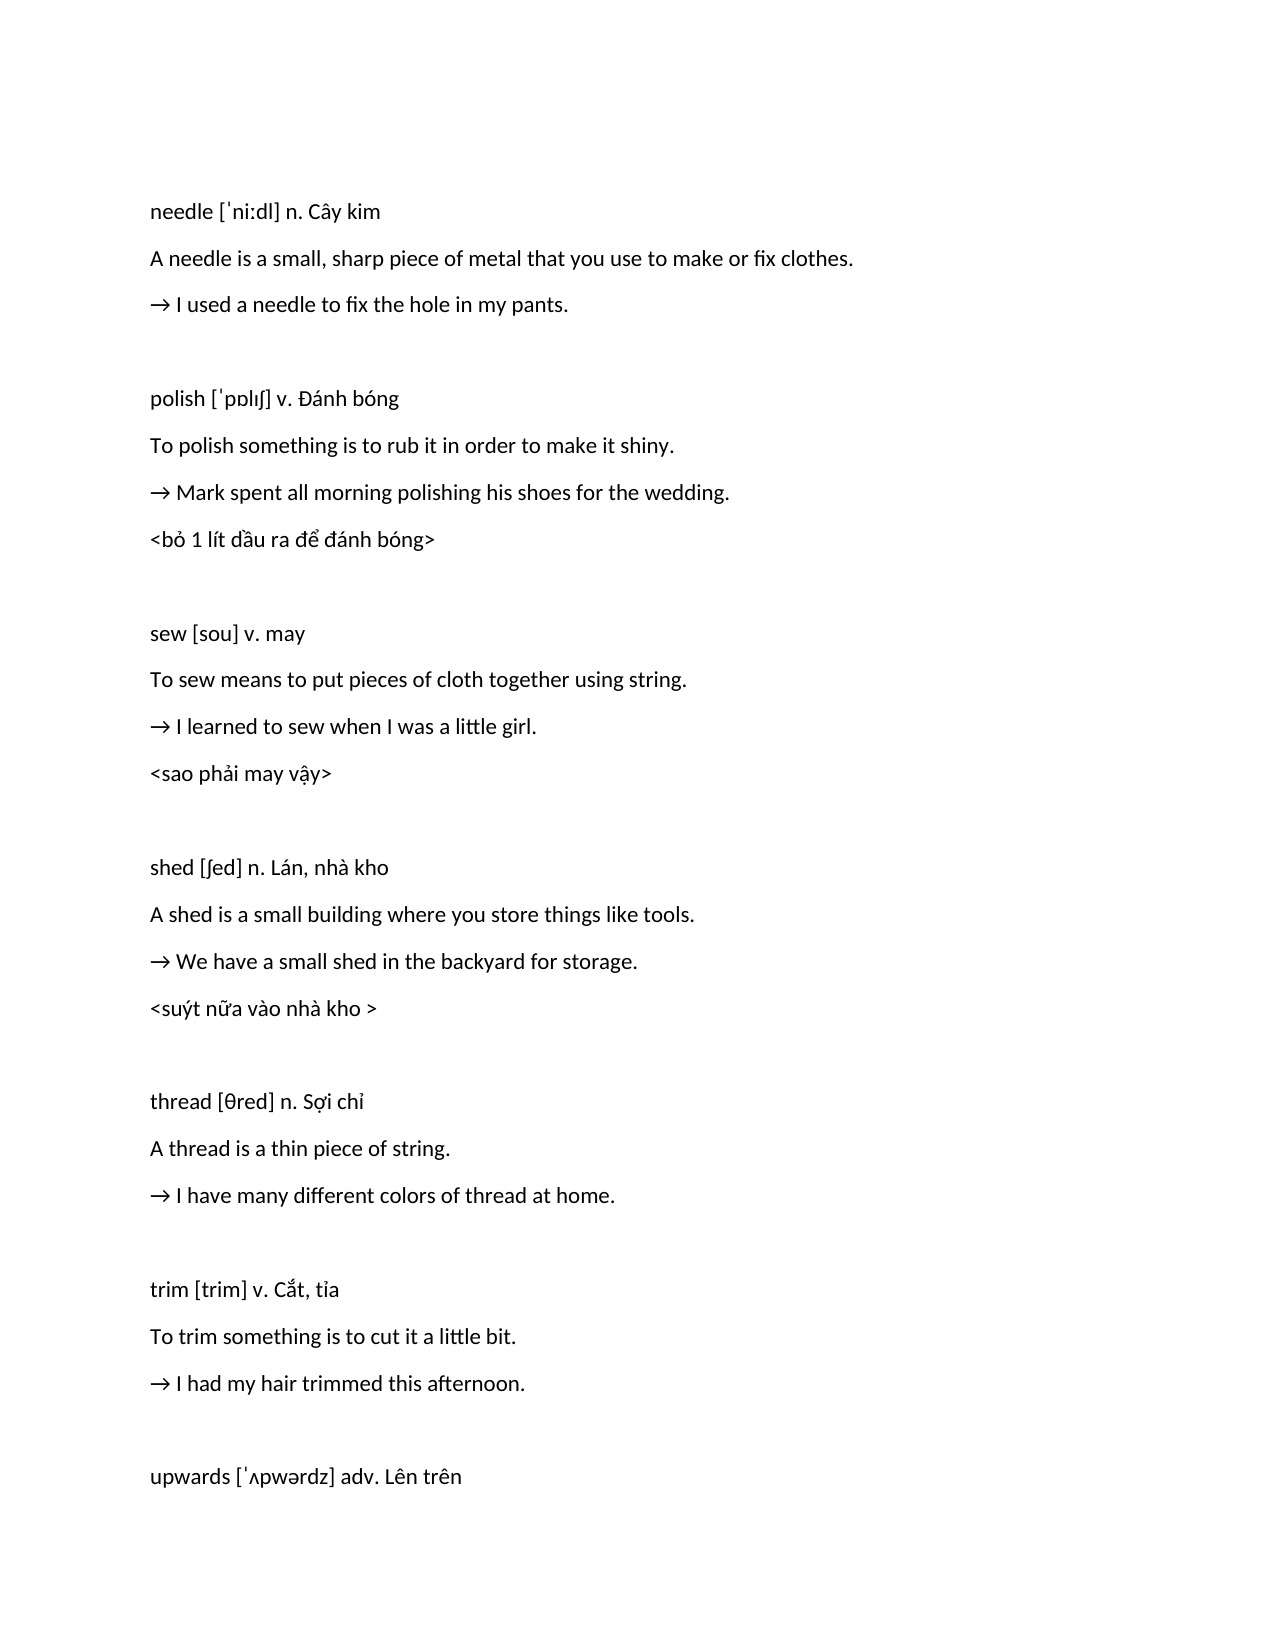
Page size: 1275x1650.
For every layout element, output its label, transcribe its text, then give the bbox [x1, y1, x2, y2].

text thread [θred] n. Sợi chỉ [150, 1087, 1125, 1116]
text To trim something is to cut it a little bit. [150, 1322, 1125, 1350]
text → Mark spent all morning polishing his shoes for the wedding. [150, 478, 1125, 506]
text → I had my hair trimmed this afternoon. [150, 1369, 1125, 1397]
text A needle is a small, sharp piece of metal that you use to make or fix clothes. [150, 244, 1125, 272]
text A shed is a small building where you store things like tools. [150, 900, 1125, 928]
text To polish something is to rub it in order to make it shiny. [150, 431, 1125, 459]
text upwards [ˈʌpwərdz] adv. Lên trên [150, 1462, 1125, 1491]
text A thread is a thin piece of string. [150, 1134, 1125, 1162]
text trim [trim] v. Cắt, tỉa [150, 1275, 1125, 1303]
text To sew means to put pieces of cloth together using string. [150, 666, 1125, 694]
text polish [ˈpɒlɪʃ] v. Đánh bóng [150, 384, 1125, 412]
text sew [sou] v. may [150, 619, 1125, 647]
text → We have a small shed in the backyard for storage. [150, 947, 1125, 975]
text → I used a needle to fix the hole in my pants. [150, 291, 1125, 319]
text <sao phải may vậy> [150, 759, 1125, 787]
text <bỏ 1 lít dầu ra để đánh bóng> [150, 525, 1125, 553]
text needle [ˈniːdl] n. Cây kim [150, 197, 1125, 225]
text → I learned to sew when I was a little girl. [150, 712, 1125, 741]
text shed [ʃed] n. Lán, nhà kho [150, 853, 1125, 881]
text <suýt nữa vào nhà kho > [150, 994, 1125, 1022]
text → I have many different colors of thread at home. [150, 1181, 1125, 1209]
